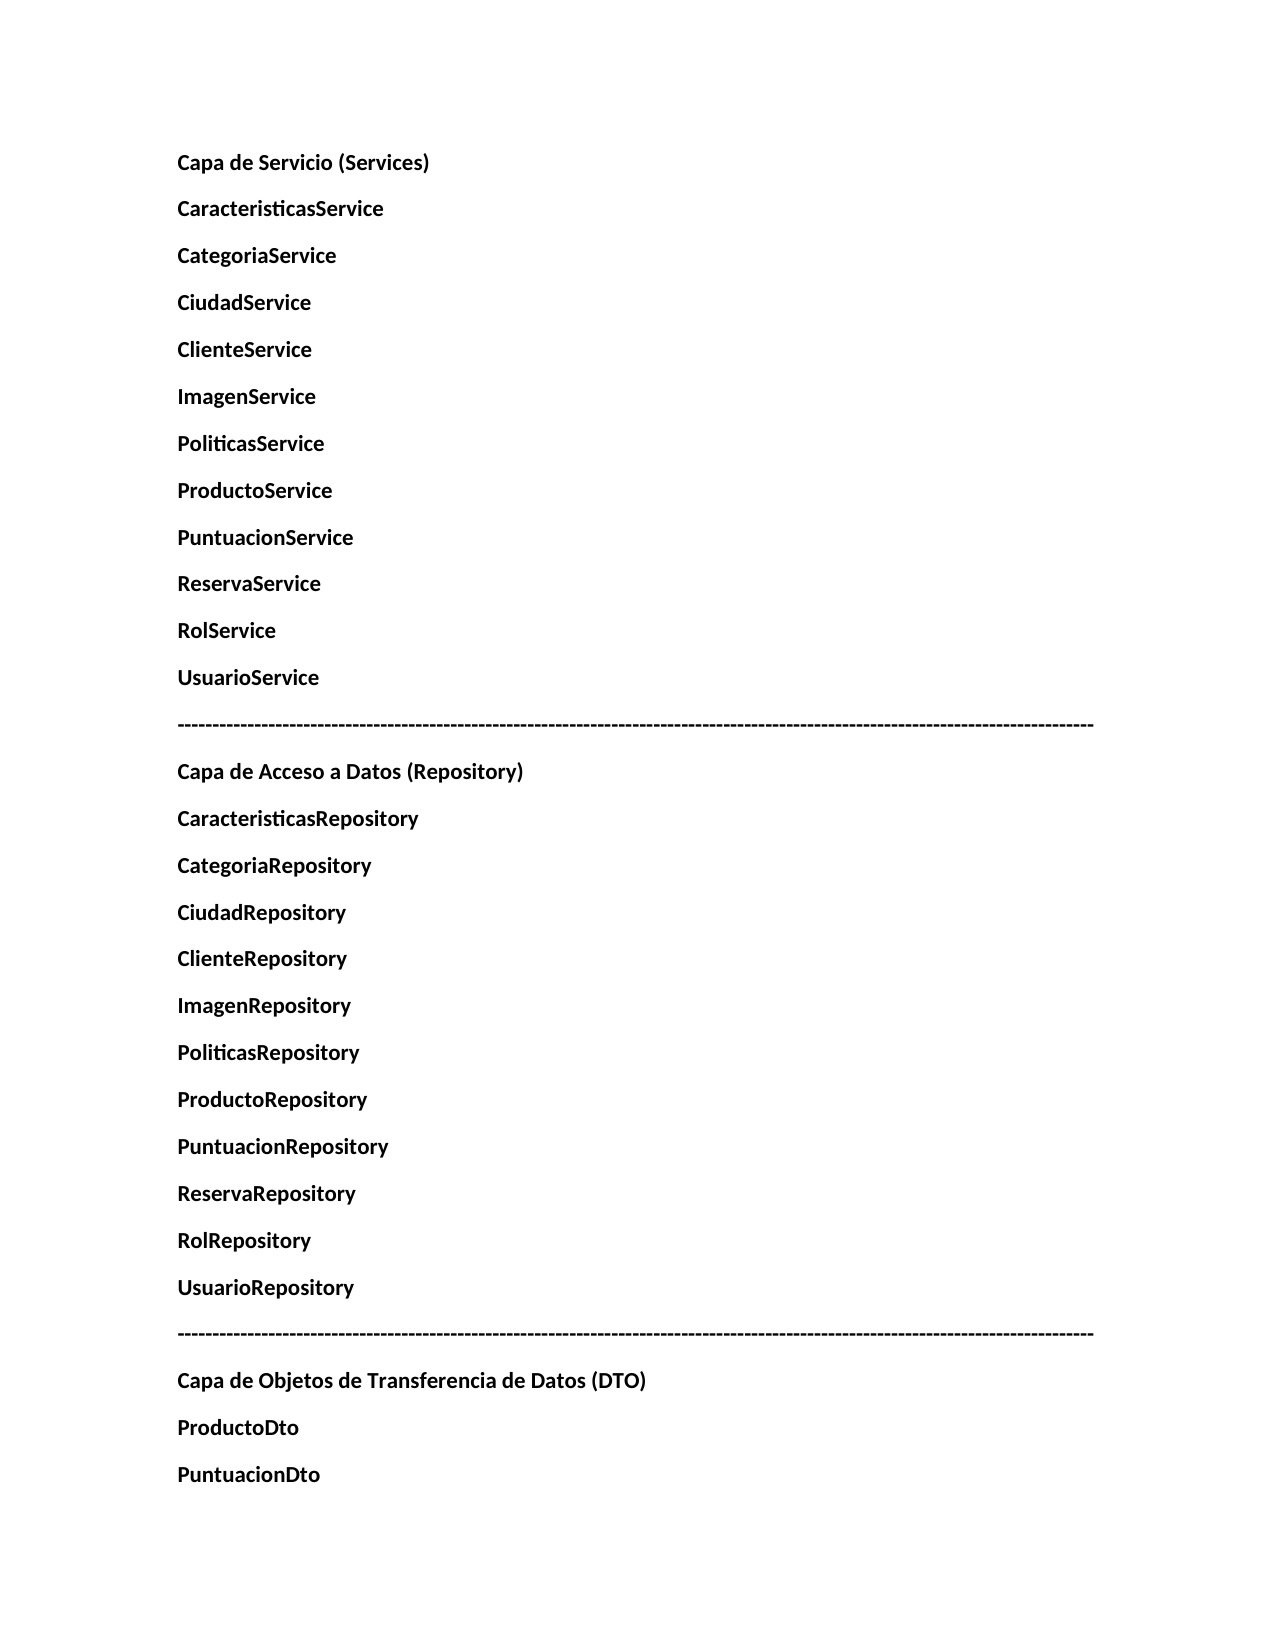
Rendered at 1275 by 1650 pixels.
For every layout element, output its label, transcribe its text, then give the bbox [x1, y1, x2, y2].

text PoliticasService [177, 429, 1098, 457]
text RolService [177, 616, 1098, 644]
text ClienteService [177, 335, 1098, 363]
text ProductoRepository [177, 1085, 1098, 1113]
text CaracteristicasService [177, 194, 1098, 222]
text Capa de Objetos de Transferencia de Datos (DTO) [177, 1366, 1098, 1394]
text ClienteRepository [177, 944, 1098, 972]
text CaracteristicasRepository [177, 804, 1098, 832]
text ProductoService [177, 476, 1098, 504]
text PuntuacionRepository [177, 1132, 1098, 1160]
text CiudadRepository [177, 898, 1098, 926]
text CategoriaService [177, 241, 1098, 269]
text ----------------------------------------------------------------------------------------------------------------------------------- [177, 710, 1098, 738]
text RolRepository [177, 1226, 1098, 1254]
text ImagenRepository [177, 991, 1098, 1019]
text UsuarioService [177, 663, 1098, 691]
text CiudadService [177, 288, 1098, 316]
text PuntuacionService [177, 523, 1098, 551]
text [177, 1319, 1098, 1347]
text Capa de Acceso a Datos (Repository) [177, 757, 1098, 785]
text PuntuacionDto [177, 1460, 1098, 1488]
text ProductoDto [177, 1413, 1098, 1441]
text PoliticasRepository [177, 1038, 1098, 1066]
text CategoriaRepository [177, 851, 1098, 879]
text ImagenService [177, 382, 1098, 410]
text ReservaRepository [177, 1179, 1098, 1207]
text UsuarioRepository [177, 1273, 1098, 1301]
text Capa de Servicio (Services) [177, 148, 1098, 176]
text ReservaService [177, 569, 1098, 597]
